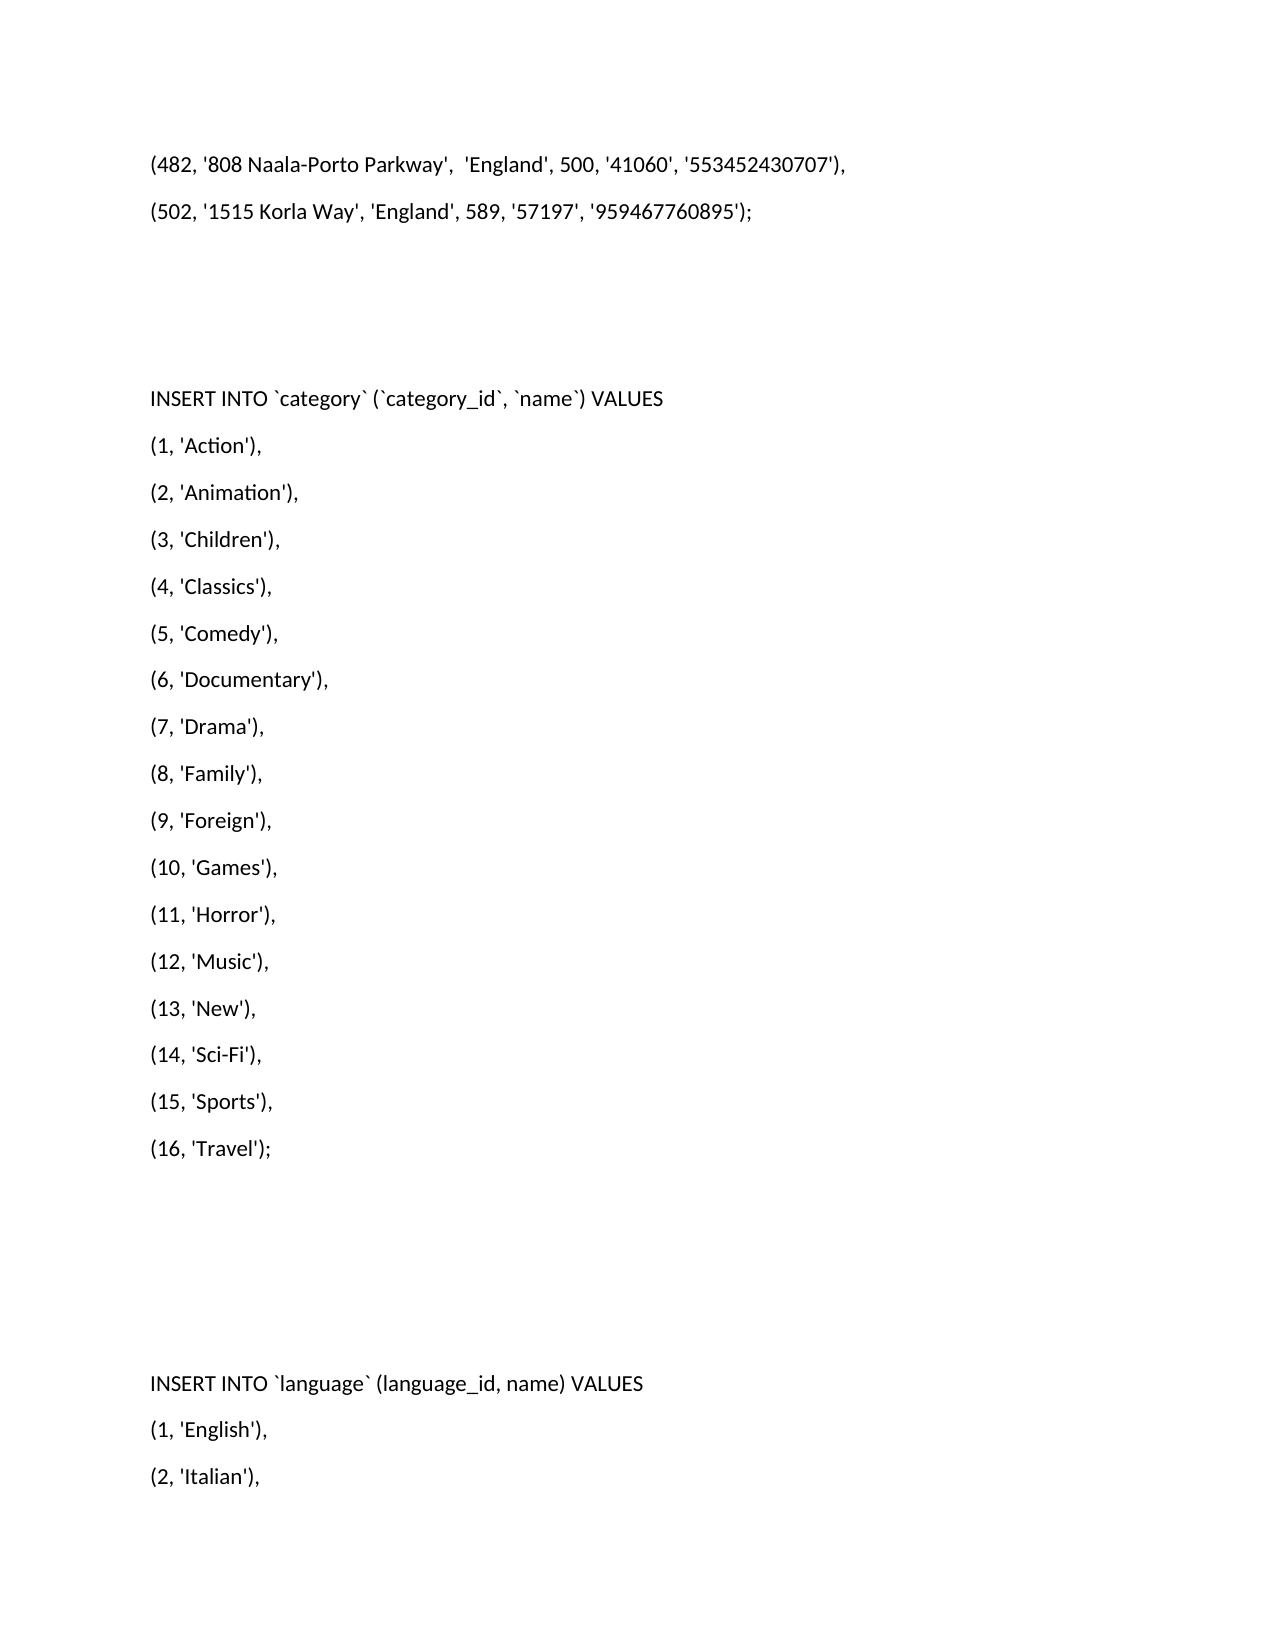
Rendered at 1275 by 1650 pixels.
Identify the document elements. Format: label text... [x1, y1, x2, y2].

text (14, 'Sci-Fi'), [150, 1041, 1125, 1069]
text (4, 'Classics'), [150, 572, 1125, 600]
text INSERT INTO `category` (`category_id`, `name`) VALUES [150, 384, 1125, 412]
text (482, '808 Naala-Porto Parkway', 'England', 500, '41060', '553452430707'), [150, 150, 1125, 178]
text (1, 'Action'), [150, 431, 1125, 459]
text (13, 'New'), [150, 994, 1125, 1022]
text (11, 'Horror'), [150, 900, 1125, 928]
text (9, 'Foreign'), [150, 806, 1125, 834]
text (2, 'Italian'), [150, 1462, 1125, 1491]
text (16, 'Travel'); [150, 1134, 1125, 1162]
text INSERT INTO `language` (language_id, name) VALUES [150, 1369, 1125, 1397]
text (12, 'Music'), [150, 947, 1125, 975]
text (10, 'Games'), [150, 853, 1125, 881]
text (3, 'Children'), [150, 525, 1125, 553]
text (8, 'Family'), [150, 759, 1125, 787]
text (15, 'Sports'), [150, 1087, 1125, 1116]
text (1, 'English'), [150, 1416, 1125, 1444]
text (2, 'Animation'), [150, 478, 1125, 506]
text (6, 'Documentary'), [150, 666, 1125, 694]
text (5, 'Comedy'), [150, 619, 1125, 647]
text (502, '1515 Korla Way', 'England', 589, '57197', '959467760895'); [150, 197, 1125, 225]
text (7, 'Drama'), [150, 712, 1125, 741]
